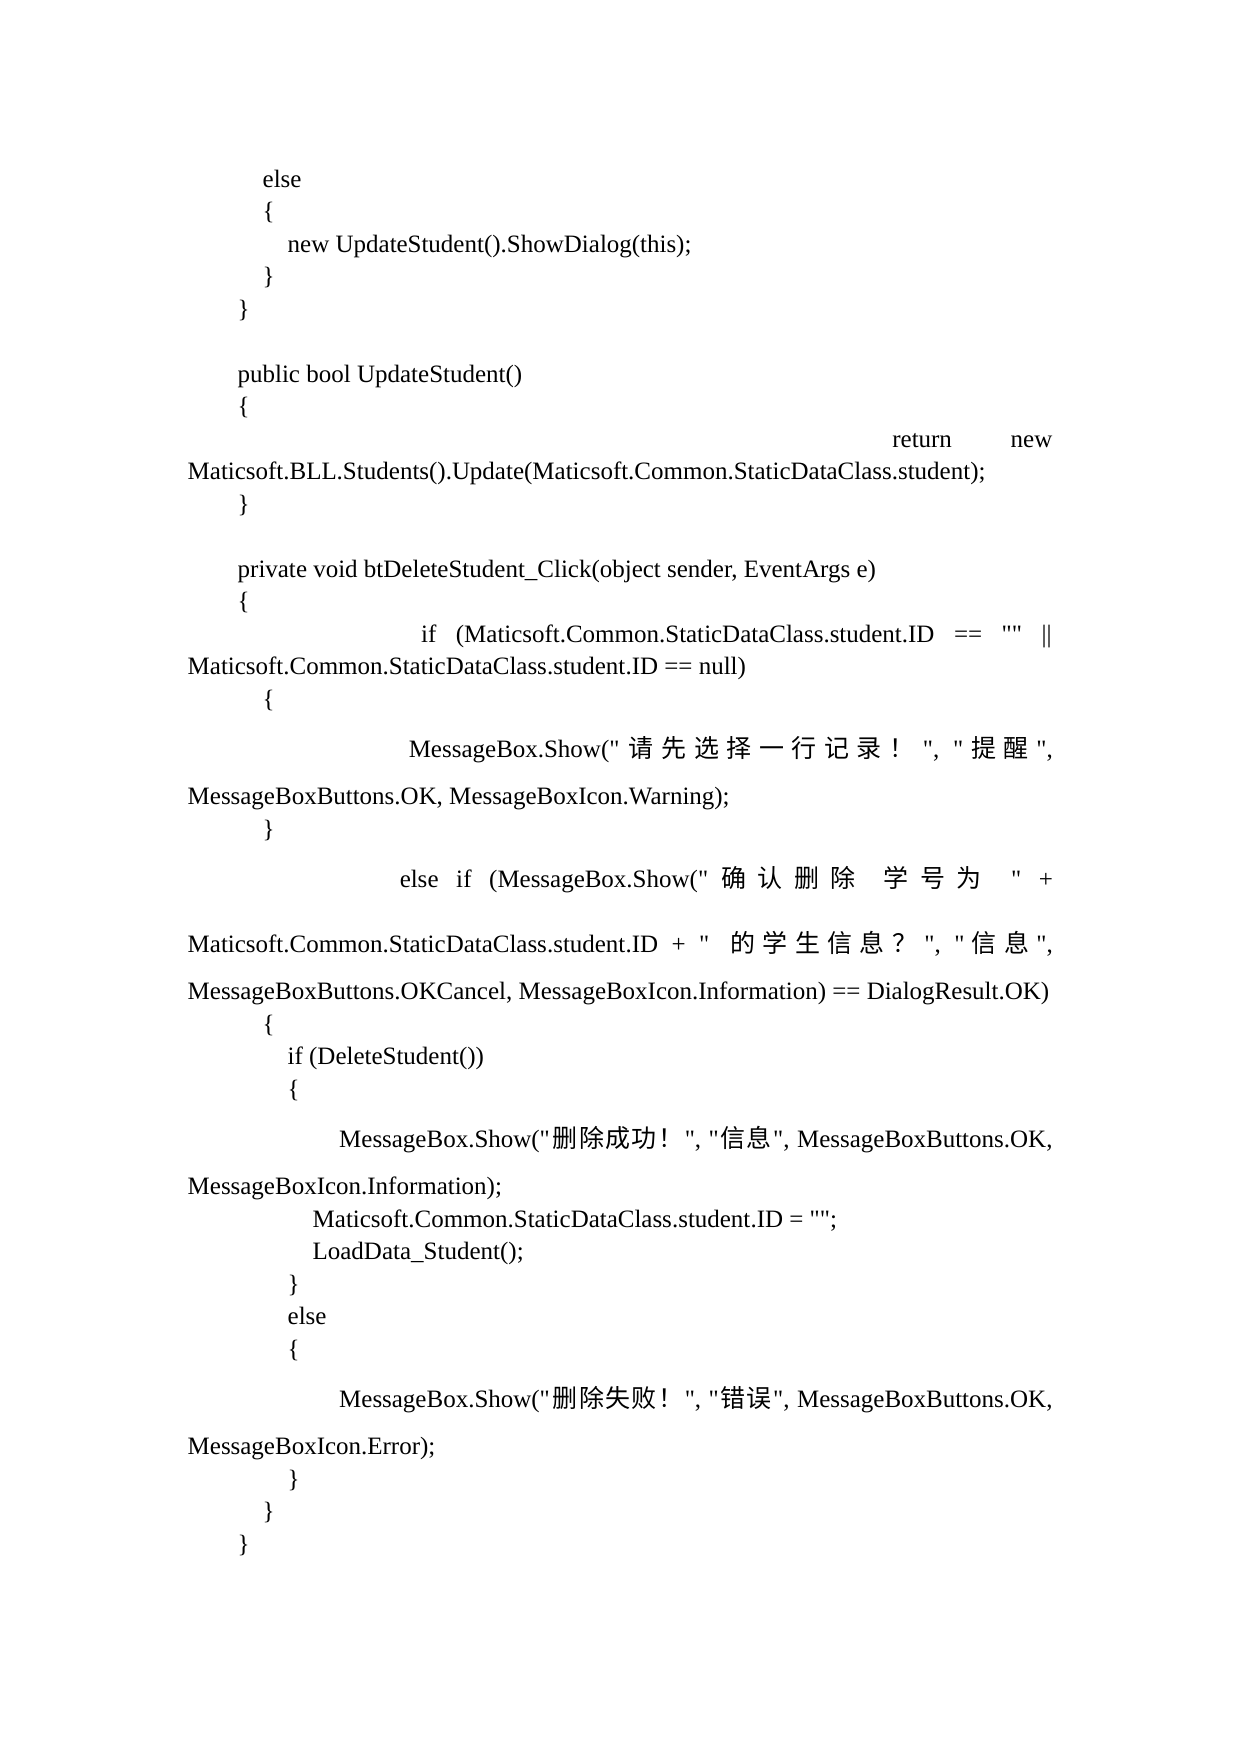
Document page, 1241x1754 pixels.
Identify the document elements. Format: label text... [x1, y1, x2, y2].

text } [187, 1462, 1053, 1494]
text MessageBox.Show("请先选择一行记录！", "提醒", MessageBoxButtons.OK, MessageBoxIcon.Warning); [187, 714, 1053, 812]
text { [187, 584, 1053, 617]
text Maticsoft.Common.StaticDataClass.student.ID = ""; [187, 1202, 1053, 1234]
text private void btDeleteStudent_Click(object sender, EventArgs e) [187, 552, 1053, 584]
text } [187, 259, 1053, 292]
text new UpdateStudent().ShowDialog(this); [187, 227, 1053, 259]
text MessageBox.Show("删除成功！", "信息", MessageBoxButtons.OK, MessageBoxIcon.Information); [187, 1104, 1053, 1202]
text MessageBox.Show("删除失败！", "错误", MessageBoxButtons.OK, MessageBoxIcon.Error); [187, 1364, 1053, 1462]
text { [187, 1332, 1053, 1364]
text { [187, 1007, 1053, 1039]
text } [187, 812, 1053, 844]
text { [187, 682, 1053, 714]
text } [187, 1494, 1053, 1527]
text return new Maticsoft.BLL.Students().Update(Maticsoft.Common.StaticDataClass.student); [187, 422, 1053, 487]
text { [187, 389, 1053, 422]
text else [187, 162, 1053, 194]
text } [187, 1267, 1053, 1299]
text } [187, 1527, 1053, 1559]
text { [187, 194, 1053, 227]
text LoadData_Student(); [187, 1234, 1053, 1267]
text } [187, 292, 1053, 324]
text else if (MessageBox.Show("确认删除 学号为 " + Maticsoft.Common.StaticDataClass.student.ID + " 的学生信息？", "信息", MessageBoxButtons.OKCancel, MessageBoxIcon.Information) == DialogResult.OK) [187, 844, 1053, 1007]
text } [187, 487, 1053, 519]
text if (DeleteStudent()) [187, 1039, 1053, 1072]
text else [187, 1299, 1053, 1332]
text public bool UpdateStudent() [187, 357, 1053, 389]
text { [187, 1072, 1053, 1104]
text if (Maticsoft.Common.StaticDataClass.student.ID == "" || Maticsoft.Common.StaticDataClass.student.ID == null) [187, 617, 1053, 682]
